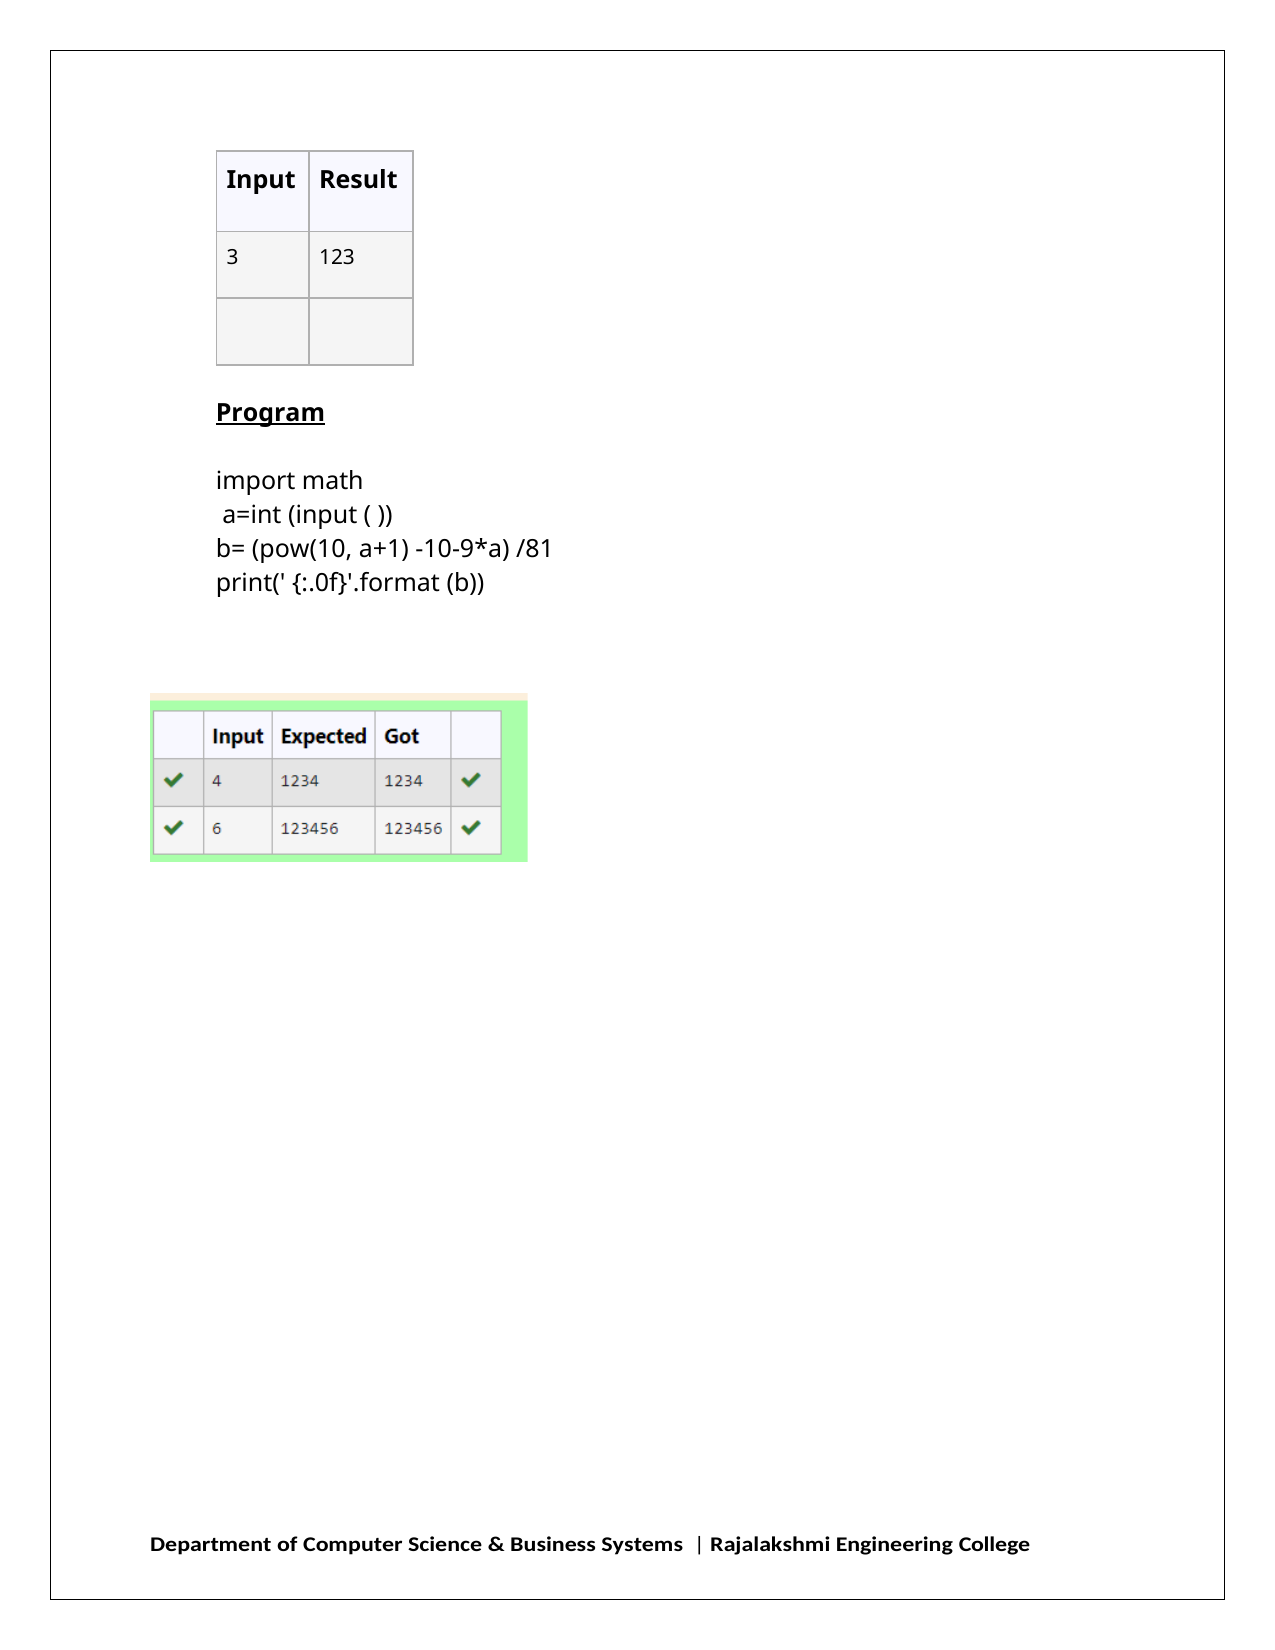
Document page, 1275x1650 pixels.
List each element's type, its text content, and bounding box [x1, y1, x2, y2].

table_cell 3 [217, 232, 308, 297]
table_header Input [217, 152, 308, 231]
picture [150, 693, 528, 862]
table_cell [217, 299, 308, 364]
list a=int (input ( )) [216, 497, 1125, 531]
list Program [216, 395, 1125, 429]
list b= (pow(10, a+1) -10-9*a) /81 [216, 531, 1125, 565]
table_cell [310, 299, 412, 364]
list print(' {:.0f}'.format (b)) [216, 565, 1125, 599]
table_header Result [310, 152, 412, 231]
list import math [216, 463, 1125, 497]
table_cell 123 [310, 232, 412, 297]
